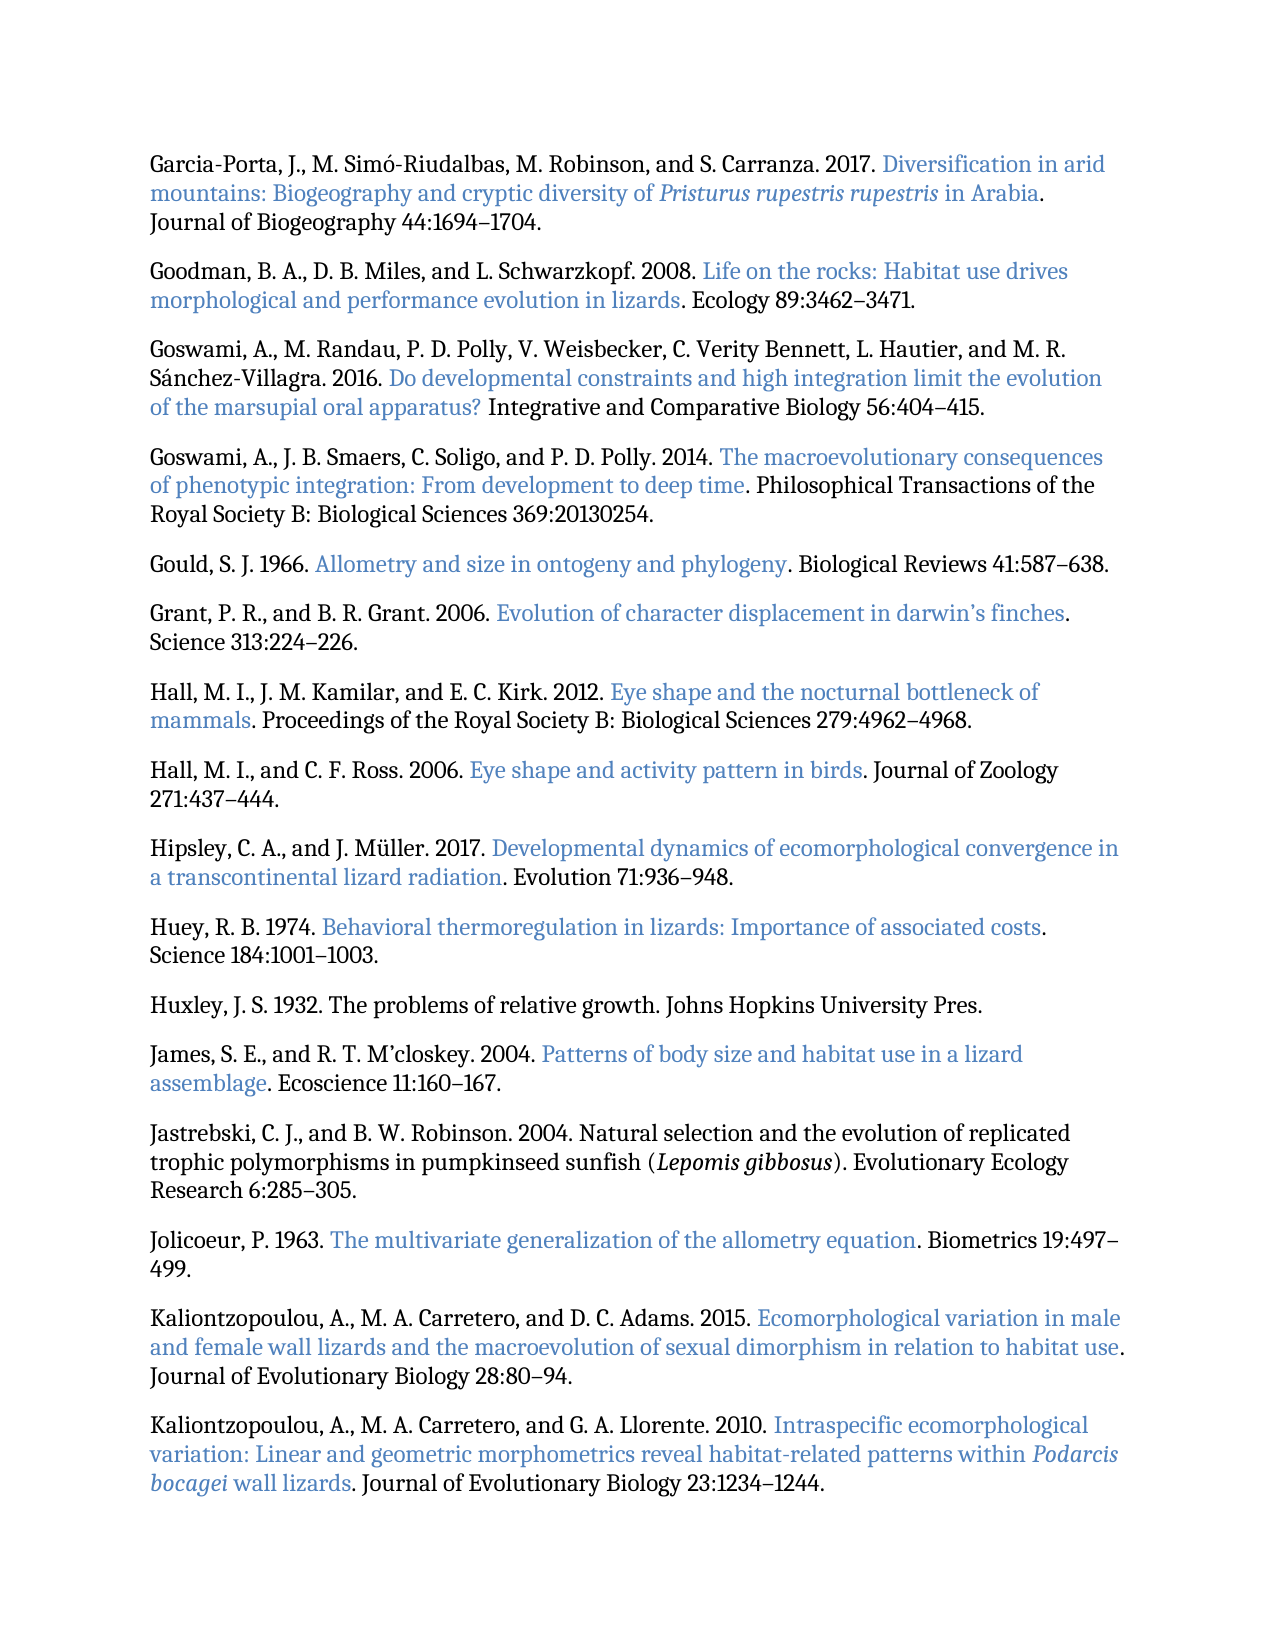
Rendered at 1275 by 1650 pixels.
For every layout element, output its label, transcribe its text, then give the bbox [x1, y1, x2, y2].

text Jolicoeur, P. 1963. The multivariate generalization of the allometry equation. Biometrics 19:497–499. [150, 1226, 1125, 1283]
text Kaliontzopoulou, A., M. A. Carretero, and D. C. Adams. 2015. Ecomorphological variation in male and female wall lizards and the macroevolution of sexual dimorphism in relation to habitat use. Journal of Evolutionary Biology 28:80–94. [150, 1304, 1125, 1390]
text Grant, P. R., and B. R. Grant. 2006. Evolution of character displacement in darwin’s finches. Science 313:224–226. [150, 599, 1125, 657]
text Gould, S. J. 1966. Allometry and size in ontogeny and phylogeny. Biological Reviews 41:587–638. [150, 549, 1125, 578]
text Goodman, B. A., D. B. Miles, and L. Schwarzkopf. 2008. Life on the rocks: Habitat use drives morphological and performance evolution in lizards. Ecology 89:3462–3471. [150, 257, 1125, 314]
text Goswami, A., J. B. Smaers, C. Soligo, and P. D. Polly. 2014. The macroevolutionary consequences of phenotypic integration: From development to deep time. Philosophical Transactions of the Royal Society B: Biological Sciences 369:20130254. [150, 442, 1125, 529]
text Huey, R. B. 1974. Behavioral thermoregulation in lizards: Importance of associated costs. Science 184:1001–1003. [150, 912, 1125, 970]
text Kaliontzopoulou, A., M. A. Carretero, and G. A. Llorente. 2010. Intraspecific ecomorphological variation: Linear and geometric morphometrics reveal habitat-related patterns within Podarcis bocagei wall lizards. Journal of Evolutionary Biology 23:1234–1244. [150, 1411, 1125, 1497]
text Hipsley, C. A., and J. Müller. 2017. Developmental dynamics of ecomorphological convergence in a transcontinental lizard radiation. Evolution 71:936–948. [150, 834, 1125, 892]
text Hall, M. I., J. M. Kamilar, and E. C. Kirk. 2012. Eye shape and the nocturnal bottleneck of mammals. Proceedings of the Royal Society B: Biological Sciences 279:4962–4968. [150, 677, 1125, 735]
text Jastrebski, C. J., and B. W. Robinson. 2004. Natural selection and the evolution of replicated trophic polymorphisms in pumpkinseed sunfish (Lepomis gibbosus). Evolutionary Ecology Research 6:285–305. [150, 1119, 1125, 1205]
text Huxley, J. S. 1932. The problems of relative growth. Johns Hopkins University Pres. [150, 991, 1125, 1019]
text Goswami, A., M. Randau, P. D. Polly, V. Weisbecker, C. Verity Bennett, L. Hautier, and M. R. Sánchez-Villagra. 2016. Do developmental constraints and high integration limit the evolution of the marsupial oral apparatus? Integrative and Comparative Biology 56:404–415. [150, 335, 1125, 422]
text Hall, M. I., and C. F. Ross. 2006. Eye shape and activity pattern in birds. Journal of Zoology 271:437–444. [150, 756, 1125, 813]
text Garcia-Porta, J., M. Simó-Riudalbas, M. Robinson, and S. Carranza. 2017. Diversification in arid mountains: Biogeography and cryptic diversity of Pristurus rupestris rupestris in Arabia. Journal of Biogeography 44:1694–1704. [150, 150, 1125, 236]
text James, S. E., and R. T. M’closkey. 2004. Patterns of body size and habitat use in a lizard assemblage. Ecoscience 11:160–167. [150, 1040, 1125, 1098]
